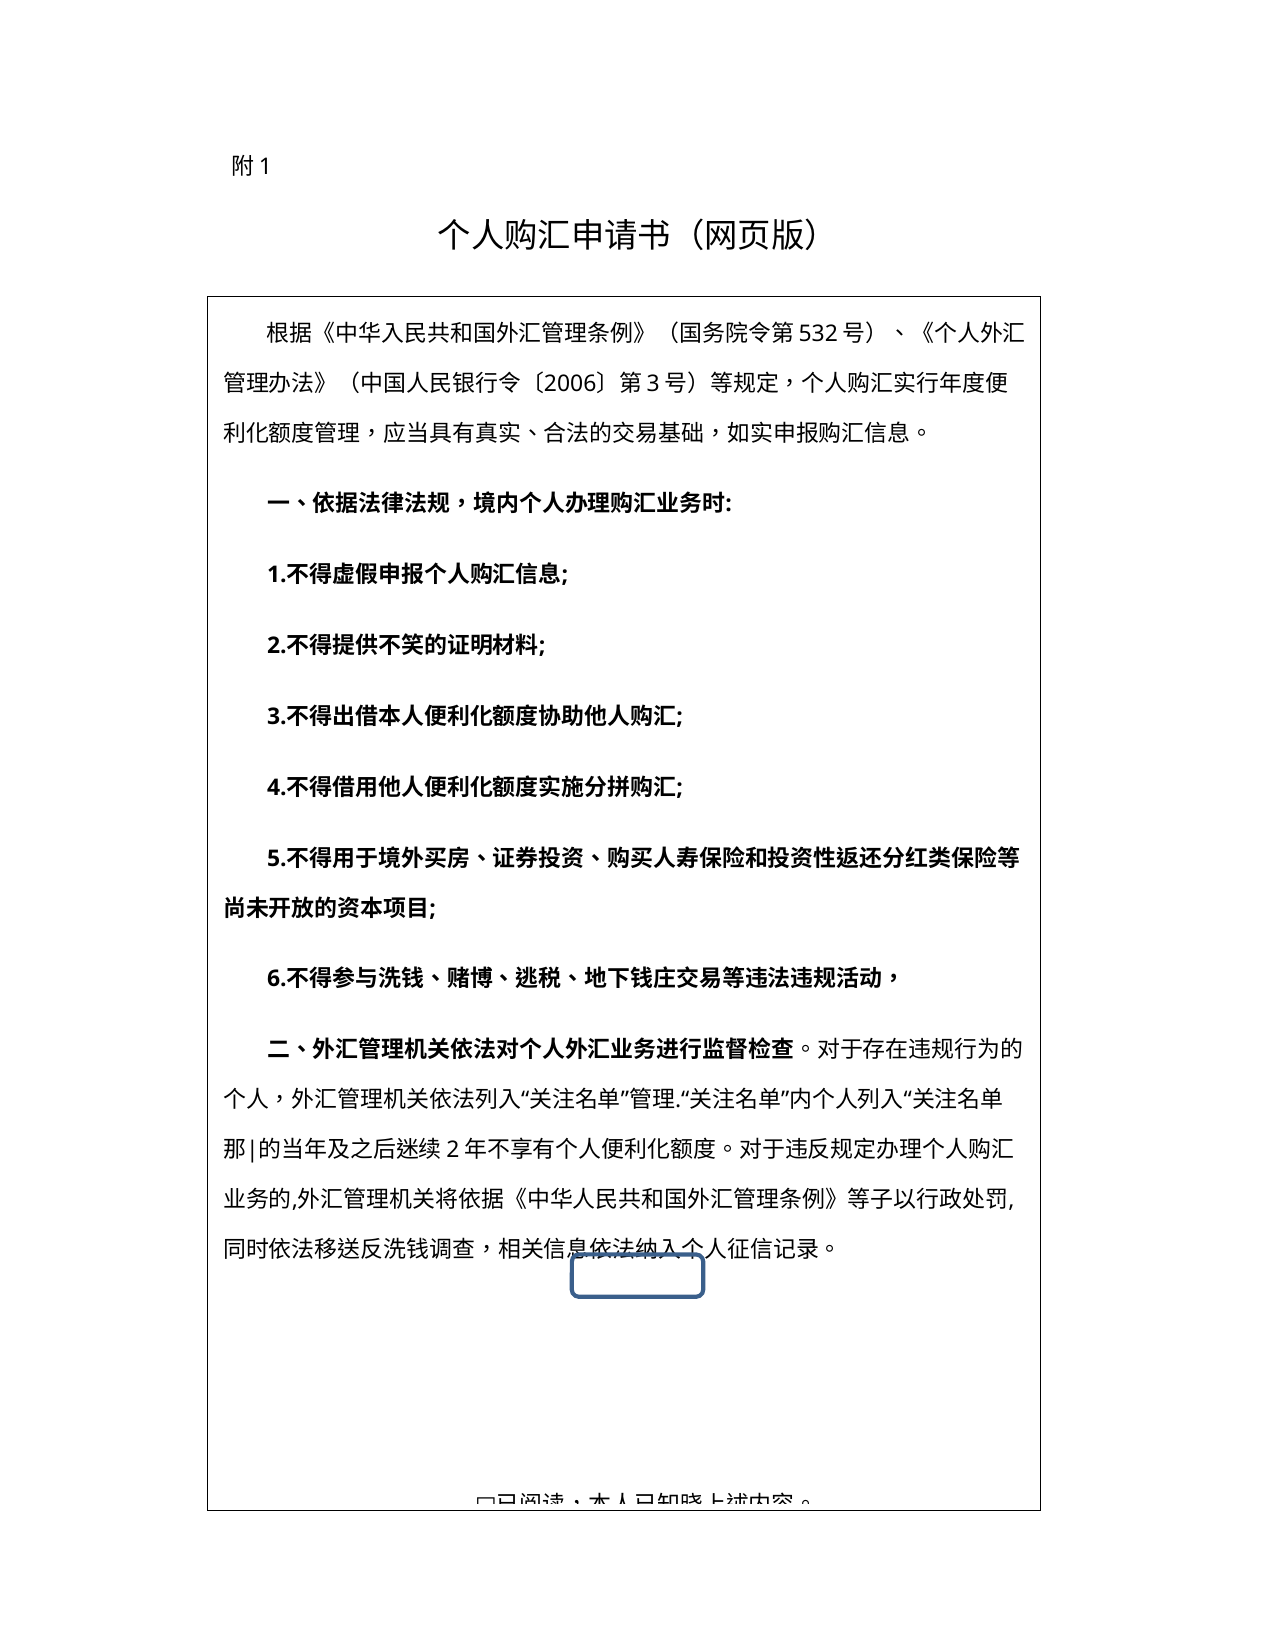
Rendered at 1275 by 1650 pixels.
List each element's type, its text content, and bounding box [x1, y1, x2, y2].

text 附1 [187, 150, 1087, 181]
text 个人购汇申请书（网页版） [187, 211, 1087, 257]
